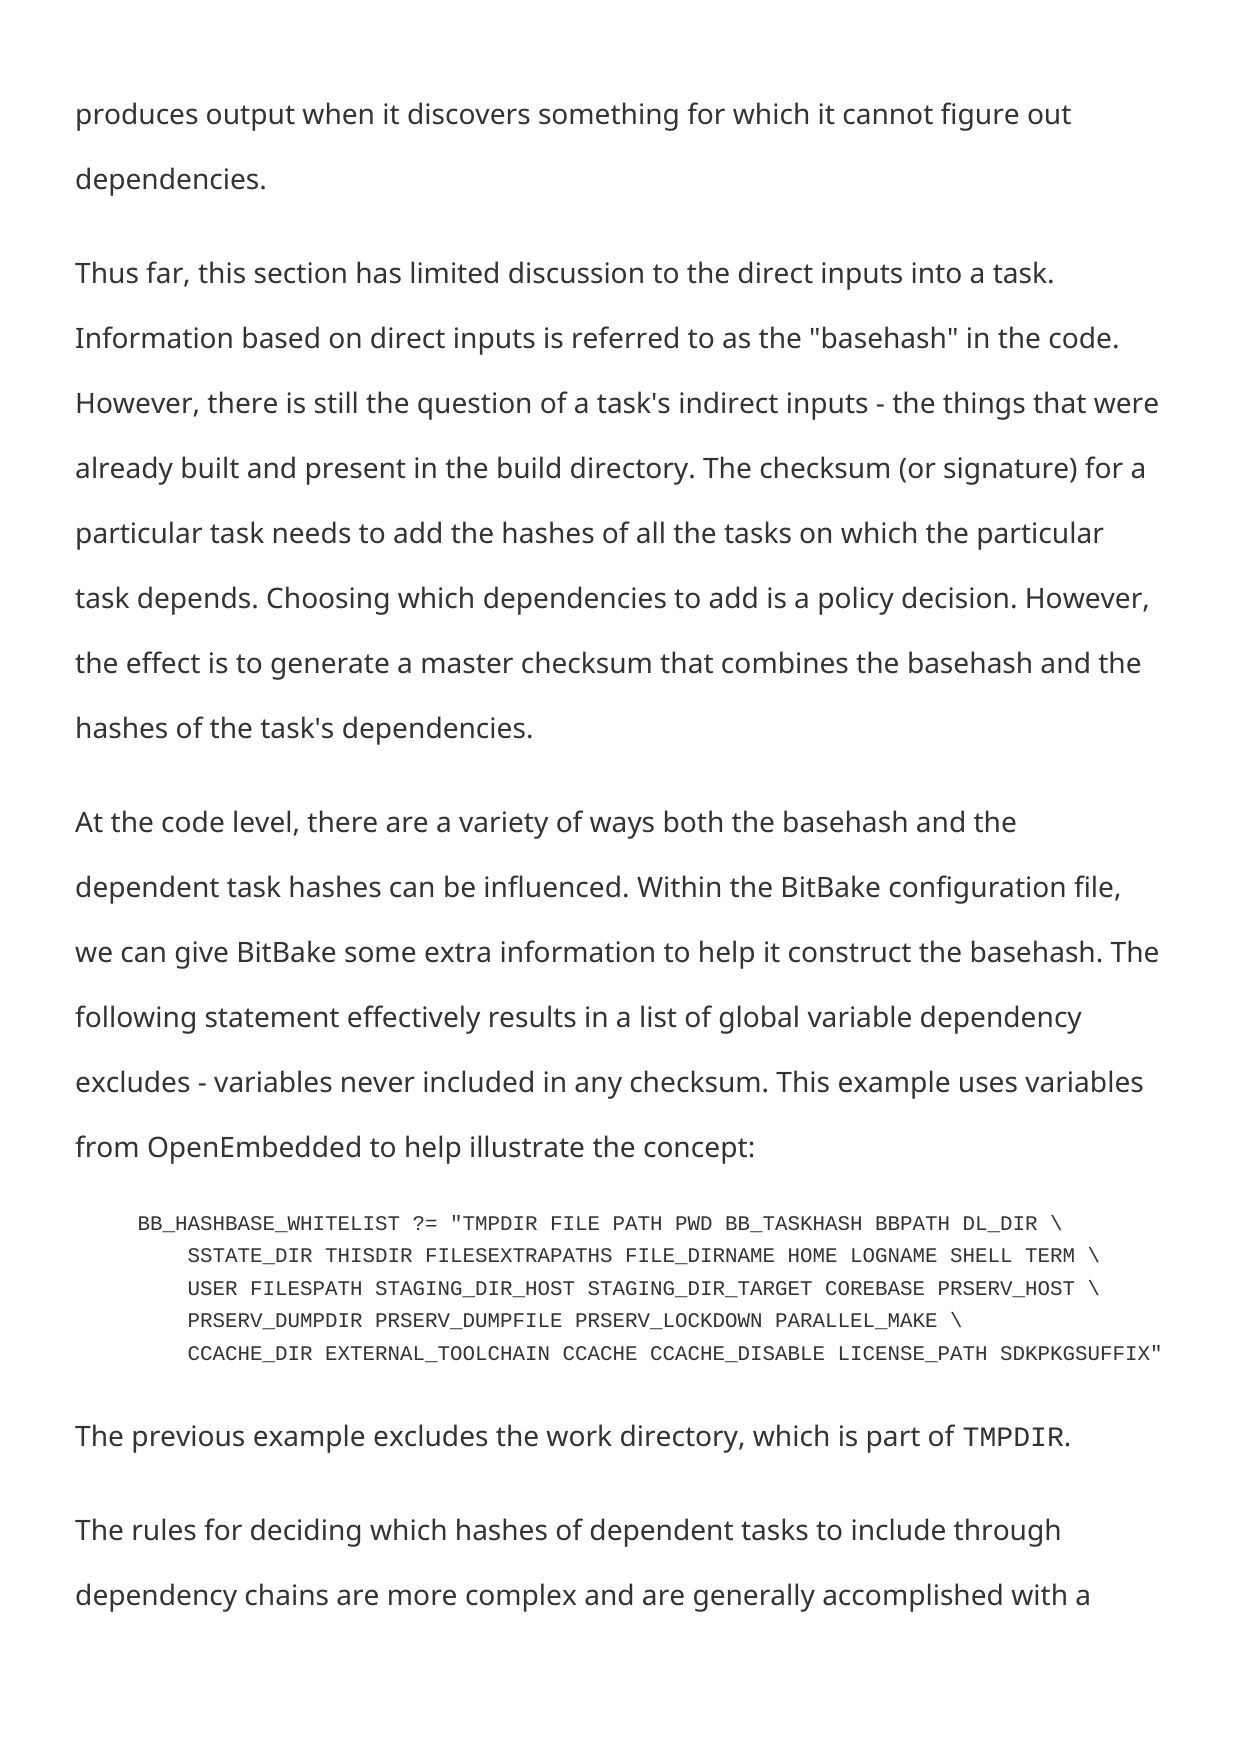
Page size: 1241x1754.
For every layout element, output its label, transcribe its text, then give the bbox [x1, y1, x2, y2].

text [75, 1497, 1165, 1627]
text At the code level, there are a variety of ways both the basehash and the dependent task hashes can be influenced. Within the BitBake configuration file, we can give BitBake some extra information to help it construct the basehash. The following statement effectively results in a list of global variable dependency excludes - variables never included in any checksum. This example uses variables from OpenEmbedded to help illustrate the concept: [75, 789, 1165, 1179]
text USER FILESPATH STAGING_DIR_HOST STAGING_DIR_TARGET COREBASE PRSERV_HOST \ [75, 1273, 1165, 1306]
text PRSERV_DUMPDIR PRSERV_DUMPFILE PRSERV_LOCKDOWN PARALLEL_MAKE \ [75, 1306, 1165, 1338]
text Thus far, this section has limited discussion to the direct inputs into a task. Information based on direct inputs is referred to as the "basehash" in the code. However, there is still the question of a task's indirect inputs - the things that were already built and present in the build directory. The checksum (or signature) for a particular task needs to add the hashes of all the tasks on which the particular task depends. Choosing which dependencies to add is a policy decision. However, the effect is to generate a master checksum that combines the basehash and the hashes of the task's dependencies. [75, 240, 1165, 760]
text SSTATE_DIR THISDIR FILESEXTRAPATHS FILE_DIRNAME HOME LOGNAME SHELL TERM \ [75, 1241, 1165, 1273]
text The previous example excludes the work directory, which is part of TMPDIR. [75, 1403, 1165, 1468]
text BB_HASHBASE_WHITELIST ?= "TMPDIR FILE PATH PWD BB_TASKHASH BBPATH DL_DIR \ [75, 1208, 1165, 1241]
text CCACHE_DIR EXTERNAL_TOOLCHAIN CCACHE CCACHE_DISABLE LICENSE_PATH SDKPKGSUFFIX" [75, 1338, 1165, 1371]
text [75, 81, 1165, 211]
